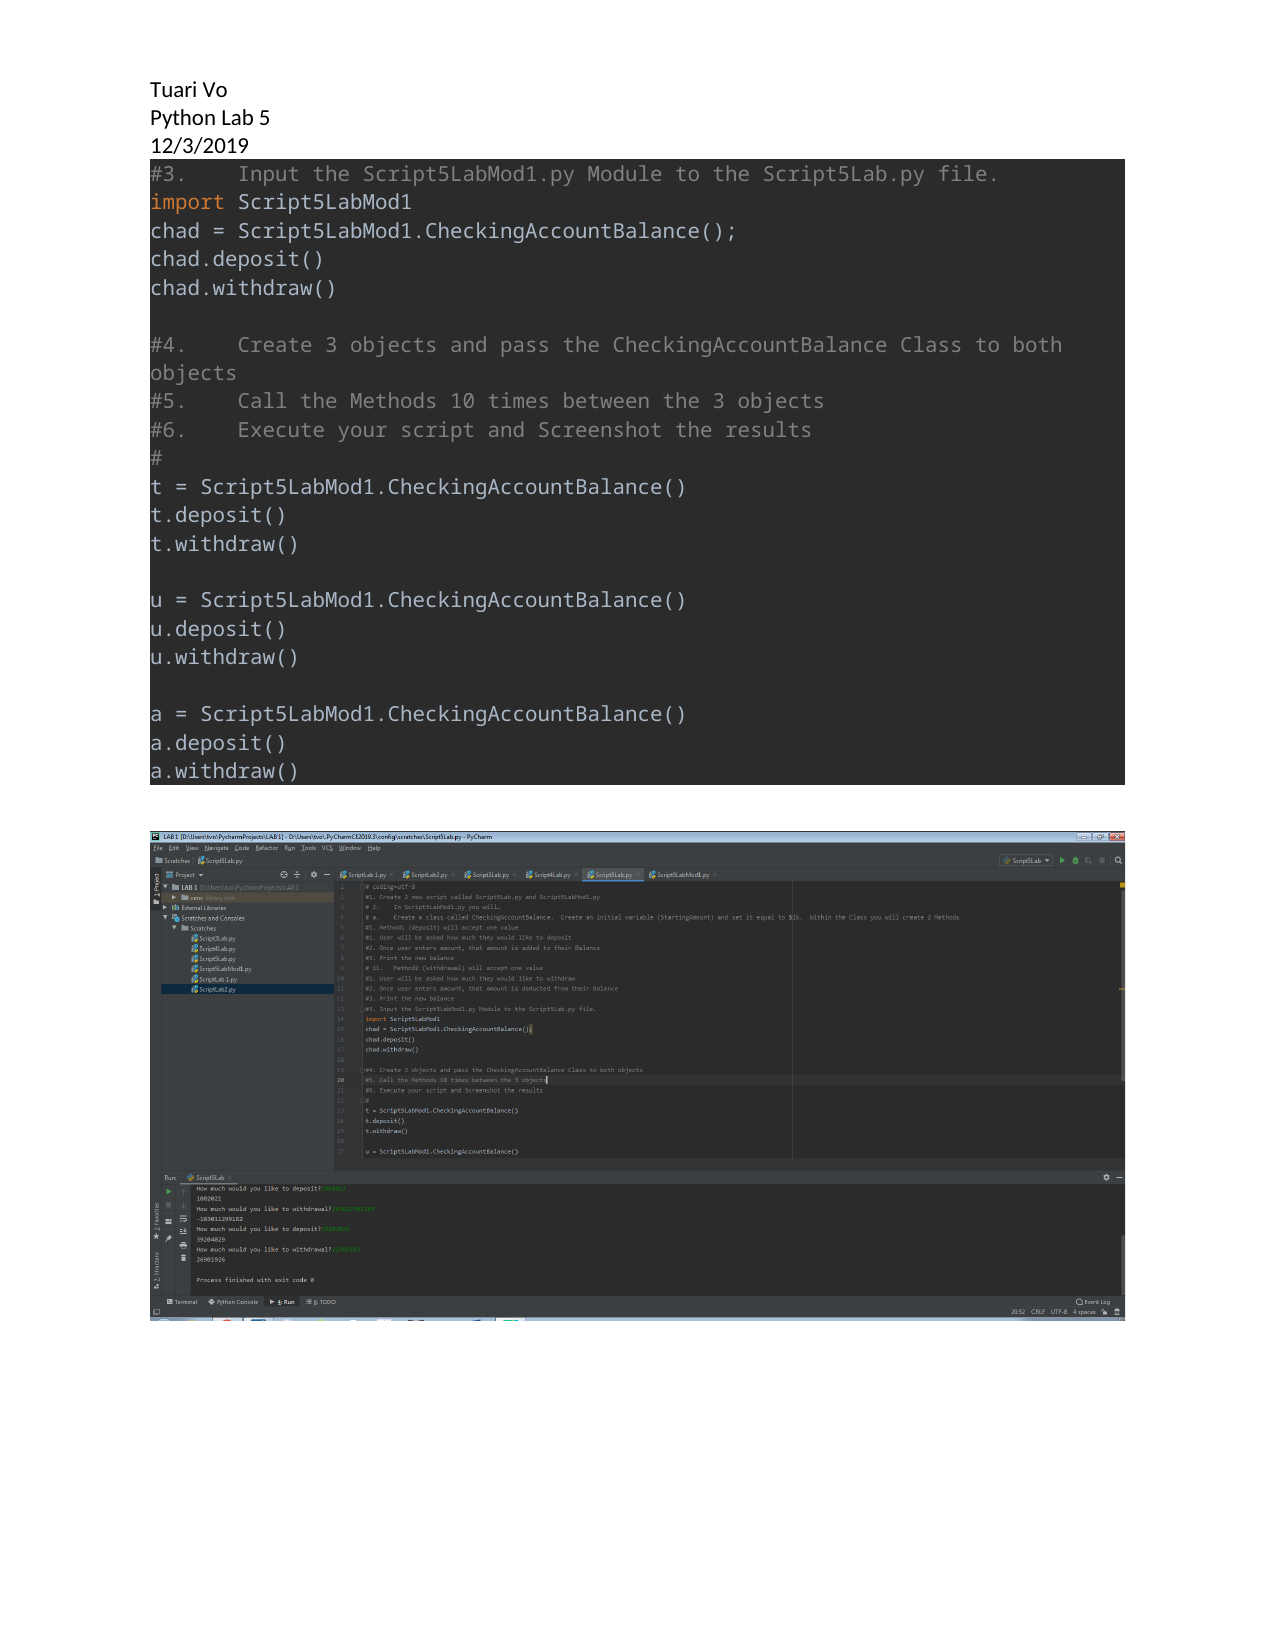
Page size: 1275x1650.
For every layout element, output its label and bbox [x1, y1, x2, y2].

text [150, 159, 1125, 785]
picture [150, 831, 1125, 1321]
